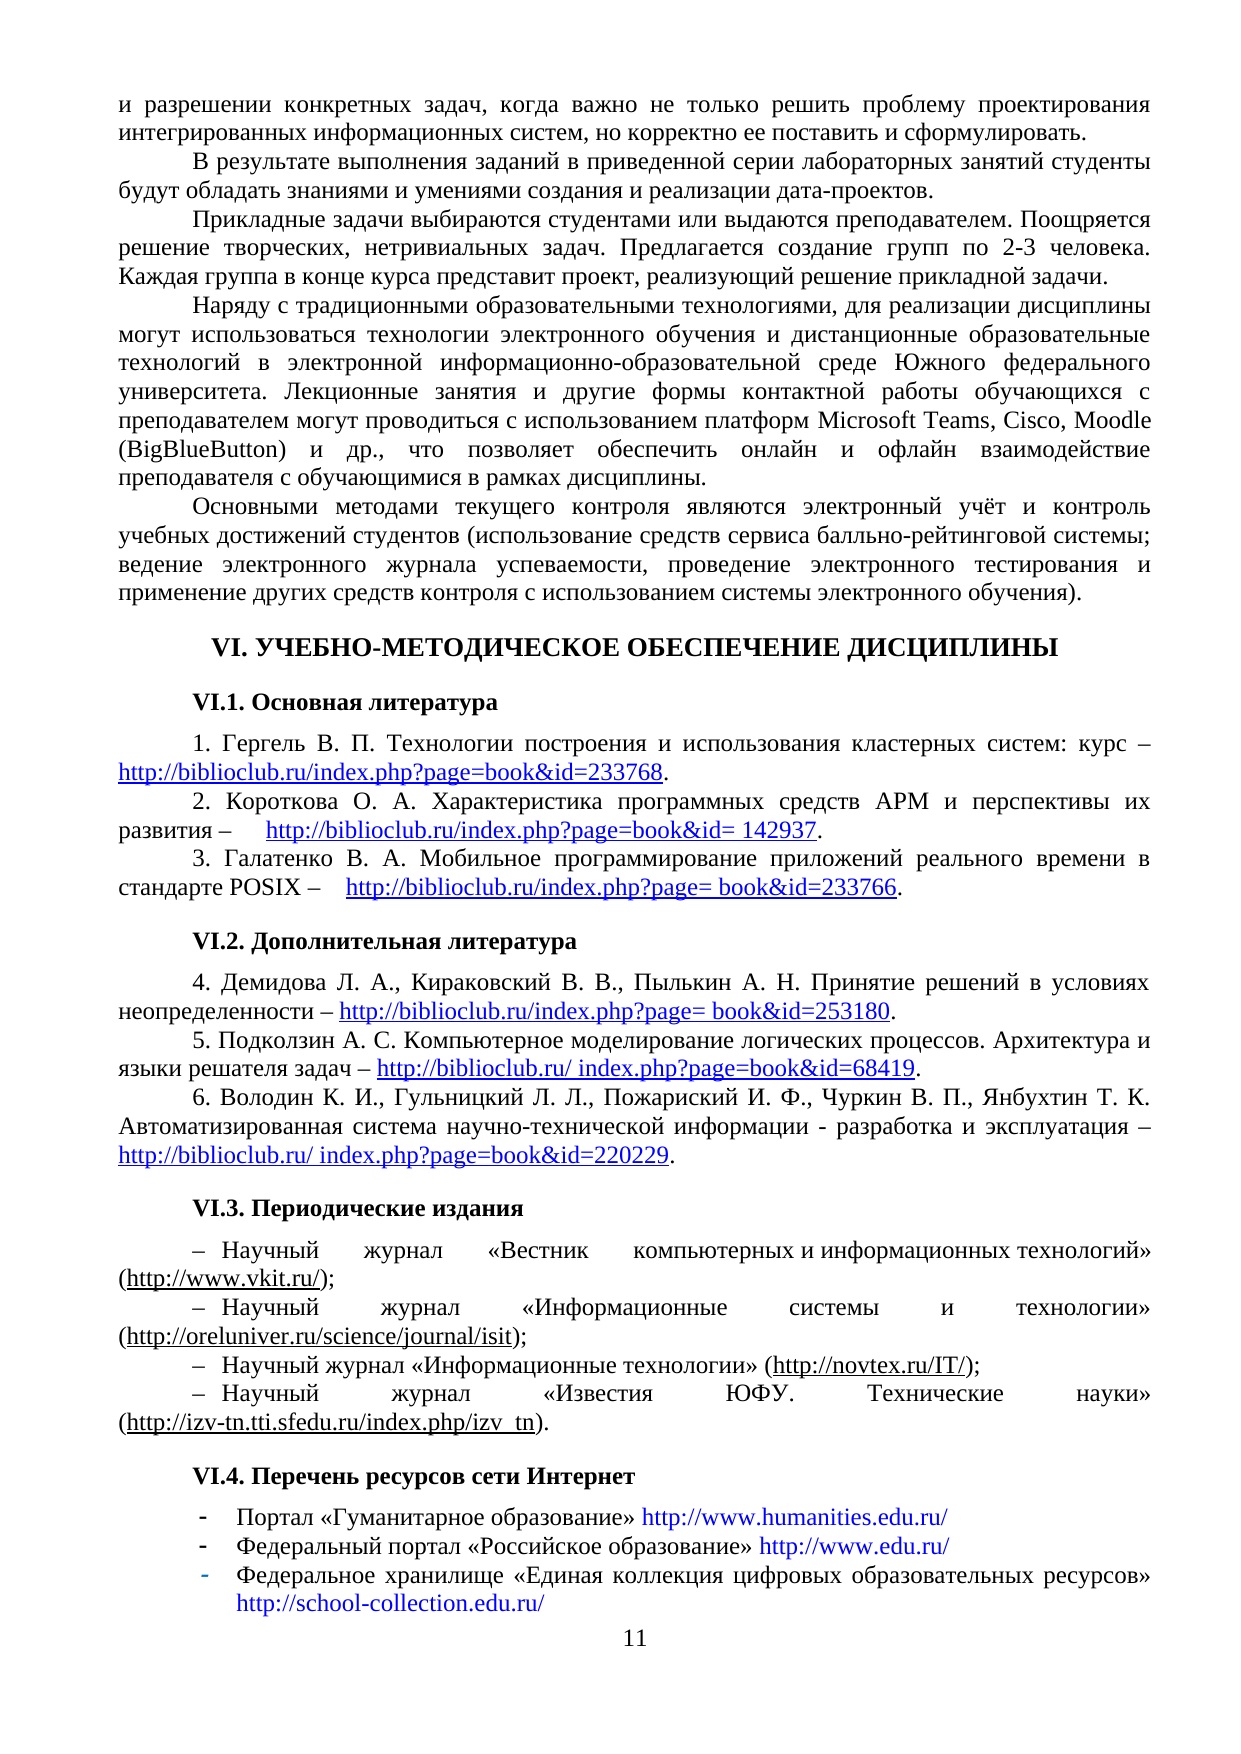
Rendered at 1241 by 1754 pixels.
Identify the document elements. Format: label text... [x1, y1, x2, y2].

text Наряду с традиционными образовательными технологиями, для реализации дисциплины могут использоваться технологии электронного обучения и дистанционные образовательные технологий в электронной информационно-образовательной среде Южного федерального университета. Лекционные занятия и другие формы контактной работы обучающихся с преподавателем могут проводиться с использованием платформ Microsoft Teams, Cisco, Moodle (BigBlueButton) и др., что позволяет обеспечить онлайн и офлайн взаимодействие преподавателя с обучающимися в рамках дисциплины. [118, 290, 1152, 491]
text Научный журнал «Информационные системы и технологии» (http://oreluniver.ru/science/journal/isit); [118, 1292, 1152, 1350]
list Портал «Гуманитарное образование» http://www.humanities.edu.ru/ [199, 1502, 1152, 1531]
text 6. Володин К. И., Гульницкий Л. Л., Пожариский И. Ф., Чуркин В. П., Янбухтин Т. К. Автоматизированная система научно-технической информации - разработка и эксплуатация – http://biblioclub.ru/ index.php?page=book&id=220229. [118, 1082, 1152, 1168]
list Федеральный портал «Российское образование» http://www.edu.ru/ [199, 1531, 1152, 1560]
subtitle Учебно-методическое обеспечение дисциплины [118, 631, 1152, 662]
subtitle Основная литература [192, 687, 1152, 716]
subtitle Дополнительная литература [192, 926, 1152, 955]
text 3. Галатенко В. А. Мобильное программирование приложений реального времени в стандарте POSIX – http://biblioclub.ru/index.php?page= book&id=233766. [118, 843, 1152, 901]
subtitle Периодические издания [192, 1193, 1152, 1222]
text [118, 89, 1152, 146]
text Научный журнал «Вестник компьютерных и информационных технологий» (http://www.vkit.ru/); [118, 1235, 1152, 1292]
list Федеральное хранилище «Единая коллекция цифровых образовательных ресурсов» http://school-collection.edu.ru/ [199, 1560, 1152, 1617]
text Научный журнал «Информационные технологии» (http://novtex.ru/IT/); [118, 1350, 1152, 1378]
text Прикладные задачи выбираются студентами или выдаются преподавателем. Поощряется решение творческих, нетривиальных задач. Предлагается создание групп по 2-3 человека. Каждая группа в конце курса представит проект, реализующий решение прикладной задачи. [118, 204, 1152, 290]
text В результате выполнения заданий в приведенной серии лабораторных занятий студенты будут обладать знаниями и умениями создания и реализации дата-проектов. [118, 146, 1152, 204]
text Научный журнал «Известия ЮФУ. Технические науки» (http://izv-tn.tti.sfedu.ru/index.php/izv_tn). [118, 1378, 1152, 1436]
text 2. Короткова О. А. Характеристика программных средств АРМ и перспективы их развития – http://biblioclub.ru/index.php?page=book&id= 142937. [118, 786, 1152, 843]
text 4. Демидова Л. А., Кираковский В. В., Пылькин А. Н. Принятие решений в условиях неопределенности – http://biblioclub.ru/index.php?page= book&id=253180. [118, 967, 1152, 1025]
text 1. Гергель В. П. Технологии построения и использования кластерных систем: курс – http://biblioclub.ru/index.php?page=book&id=233768. [118, 728, 1152, 786]
subtitle Перечень ресурсов сети Интернет [192, 1461, 1152, 1490]
text 5. Подколзин А. С. Компьютерное моделирование логических процессов. Архитектура и языки решателя задач – http://biblioclub.ru/ index.php?page=book&id=68419. [118, 1025, 1152, 1082]
text Основными методами текущего контроля являются электронный учёт и контроль учебных достижений студентов (использование средств сервиса балльно-рейтинговой системы; ведение электронного журнала успеваемости, проведение электронного тестирования и применение других средств контроля с использованием системы электронного обучения). [118, 491, 1152, 606]
